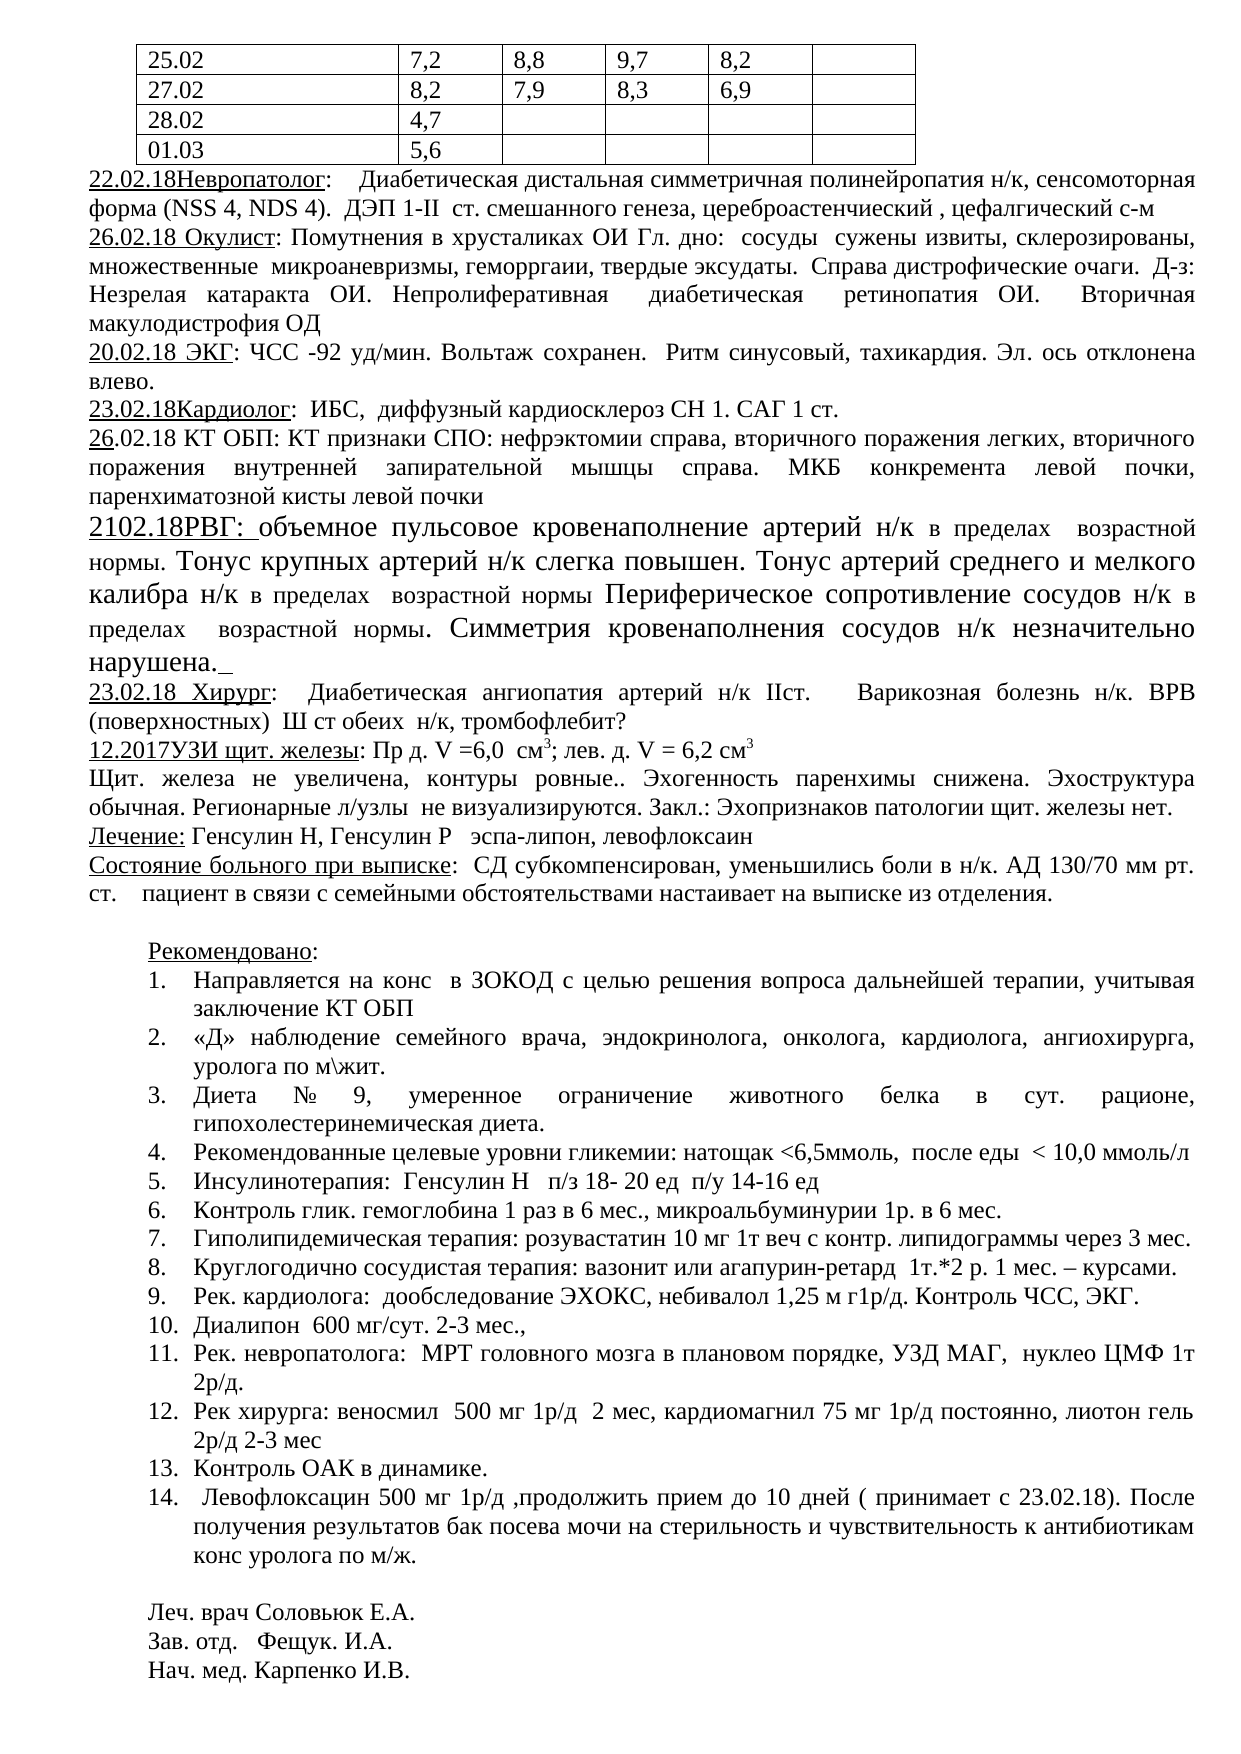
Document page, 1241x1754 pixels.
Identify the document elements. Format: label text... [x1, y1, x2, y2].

table_cell [503, 135, 605, 163]
table_cell 01.03 [137, 135, 398, 163]
table_cell 4,7 [399, 105, 502, 134]
text Лечение: Генсулин Н, Генсулин Р эспа-липон, левофлоксаин [89, 821, 1196, 850]
table_cell 28.02 [137, 105, 398, 134]
table_cell 7,9 [503, 75, 605, 104]
text Состояние больного при выписке: СД субкомпенсирован, уменьшились боли в н/к. АД 130/70 мм рт. ст. пациент в связи с семейными обстоятельствами настаивает на выписке из отделения. [89, 850, 1196, 907]
text 26.02.18 КТ ОБП: КТ признаки СПО: нефрэктомии справа, вторичного поражения легких, вторичного поражения внутренней запирательной мышцы справа. МКБ конкремента левой почки, паренхиматозной кисты левой почки [89, 423, 1196, 509]
list Рек. невропатолога: МРТ головного мозга в плановом порядке, УЗД МАГ, нуклео ЦМФ 1т 2р/д. [148, 1338, 1196, 1396]
list «Д» наблюдение семейного врача, эндокринолога, онколога, кардиолога, ангиохирурга, уролога по м\жит. [148, 1022, 1196, 1080]
text 22.02.18Невропатолог: Диабетическая дистальная симметричная полинейропатия н/к, сенсомоторная форма (NSS 4, NDS 4). ДЭП 1-II ст. смешанного генеза, цереброастенчиеский , цефалгический с-м [89, 164, 1196, 222]
table_cell [813, 75, 915, 104]
table_cell 9,7 [606, 45, 708, 74]
list Рек хирурга: веносмил 500 мг 1р/д 2 мес, кардиомагнил 75 мг 1р/д постоянно, лиотон гель 2р/д 2-3 мес [148, 1396, 1196, 1453]
table_cell [606, 135, 708, 163]
table_cell [503, 105, 605, 134]
list Инсулинотерапия: Генсулин Н п/з 18- 20 ед п/у 14-16 ед [148, 1166, 1196, 1195]
text Леч. врач [148, 1597, 1196, 1626]
table_cell [813, 135, 915, 163]
text 2102.18РВГ: объемное пульсовое кровенаполнение артерий н/к . Тонус крупных артерий н/к Тонус артерий среднего и мелкого калибра н/к Периферическое сопротивление сосудов н/к . Симметрия кровенаполнения сосудов н/к незначительно нарушена. [89, 509, 1196, 677]
list Левофлоксацин 500 мг 1р/д ,продолжить прием до 10 дней ( принимает с 23.02.18). После получения результатов бак посева мочи на стерильность и чувствительность к антибиотикам конс уролога по м/ж. [148, 1482, 1196, 1568]
text Щит. железа не увеличена, контуры ровные.. Эхогенность паренхимы снижена. Эхоструктура обычная. Регионарные л/узлы не визуализируются. Закл.: Эхопризнаков патологии щит. железы нет. [89, 763, 1196, 821]
list Направляется на конс в ЗОКОД с целью решения вопроса дальнейшей терапии, учитывая заключение КТ ОБП [148, 965, 1196, 1022]
table_cell 5,6 [399, 135, 502, 163]
list Круглогодично сосудистая терапия: вазонит или агапурин-ретард 1т.*2 р. 1 мес. – курсами. [148, 1252, 1196, 1281]
text 23.02.18Кардиолог: ИБС, диффузный кардиосклероз СН 1. САГ 1 ст. [89, 394, 1196, 423]
list Диета № 9, умеренное ограничение животного белка в сут. рационе, гипохолестеринемическая диета. [148, 1080, 1196, 1137]
table_cell 25.02 [137, 45, 398, 74]
table_cell [709, 135, 812, 163]
list Контроль глик. гемоглобина 1 раз в 6 мес., 1р. в 6 мес. [148, 1195, 1196, 1223]
text Рекомендовано: [148, 936, 1196, 965]
table_cell 7,2 [399, 45, 502, 74]
list Гиполипидемическая терапия: розувастатин 10 мг 1т веч с контр. липидограммы через 3 мес. [148, 1223, 1196, 1252]
table_cell [709, 105, 812, 134]
list Рекомендованные целевые уровни гликемии: натощак <6,5ммоль, после еды < 10,0 ммоль/л [148, 1137, 1196, 1166]
text 20.02.18 ЭКГ: ЧСС -92 уд/мин. Вольтаж Ритм синусовый, тахикардия. Эл. ось отклонена влево. [89, 337, 1196, 394]
table_cell [606, 105, 708, 134]
text Нач. мед. Карпенко И.В. [148, 1655, 1196, 1683]
text 26.02.18 Окулист: Гл. дно: сосуды сужены извиты, склерозированы, множественные микроаневризмы, геморргаии, твердые эксудаты. Справа дистрофические очаги. Д-з: Незрелая катаракта ОИ. Непролиферативная диабетическая ретинопатия ОИ. Вторичная макулодистрофия ОД [89, 222, 1196, 337]
table_cell [813, 45, 915, 74]
table_cell 8,3 [606, 75, 708, 104]
table_cell 8,2 [709, 45, 812, 74]
table_cell [813, 105, 915, 134]
table_cell 27.02 [137, 75, 398, 104]
list 600 мг/сут. 2-3 мес., [148, 1310, 1196, 1338]
table_cell 8,2 [399, 75, 502, 104]
table_cell 8,8 [503, 45, 605, 74]
list Контроль ОАК в динамике. [148, 1453, 1196, 1482]
table_cell 6,9 [709, 75, 812, 104]
text 12.2017УЗИ щит. железы: Пр д. V =6,0 см3; лев. д. V = 6,2 см3 [89, 735, 1196, 763]
text 23.02.18 Хирург: Варикозная болезнь н/к. ВРВ (поверхностных) Ш ст обеих н/к, тромбофлебит? [89, 677, 1196, 735]
list Рек. кардиолога: дообследование ЭХОКС, небивалол 1,25 м г1р/д. Контроль ЧСС, ЭКГ. [148, 1281, 1196, 1310]
